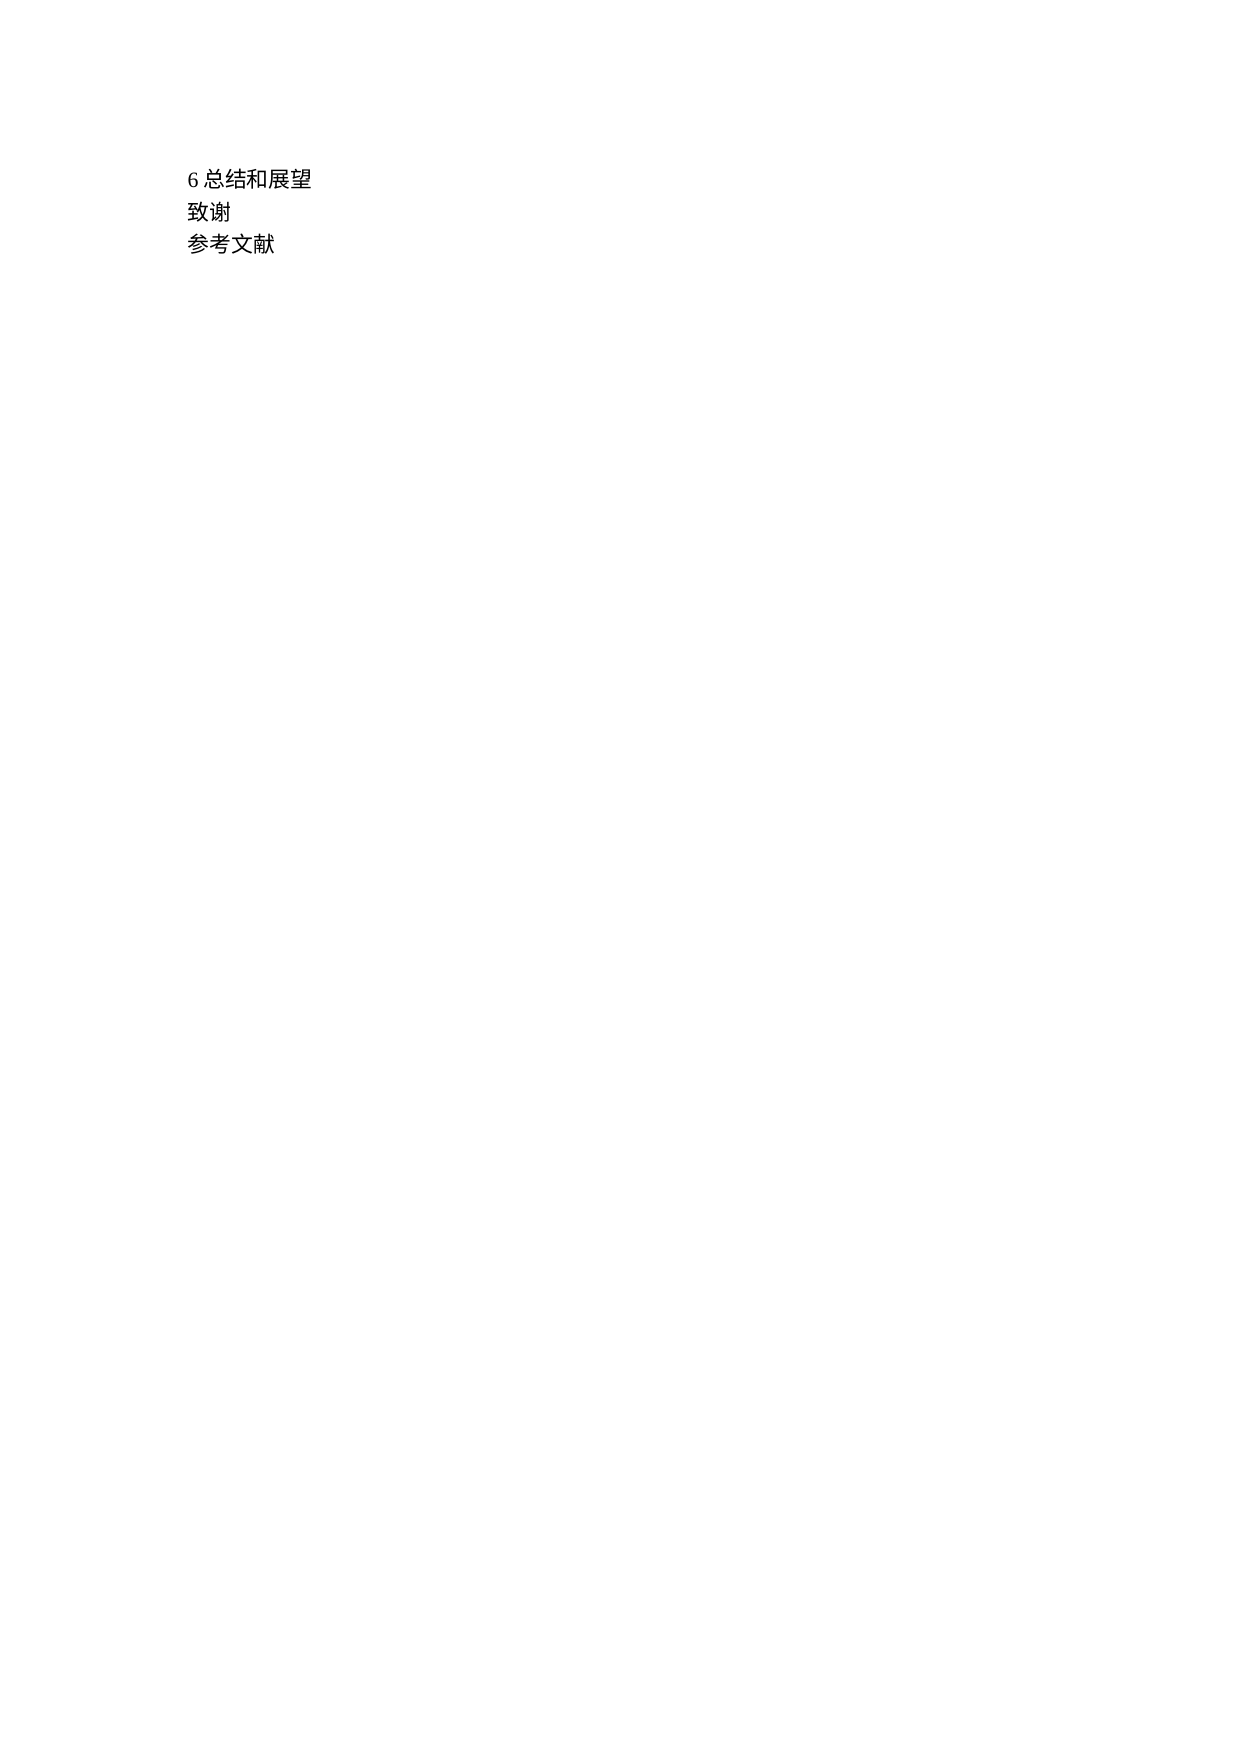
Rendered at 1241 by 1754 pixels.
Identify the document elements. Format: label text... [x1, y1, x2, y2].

text 6总结和展望 [187, 162, 1053, 194]
text 参考文献 [187, 227, 1053, 259]
text 致谢 [187, 194, 1053, 227]
